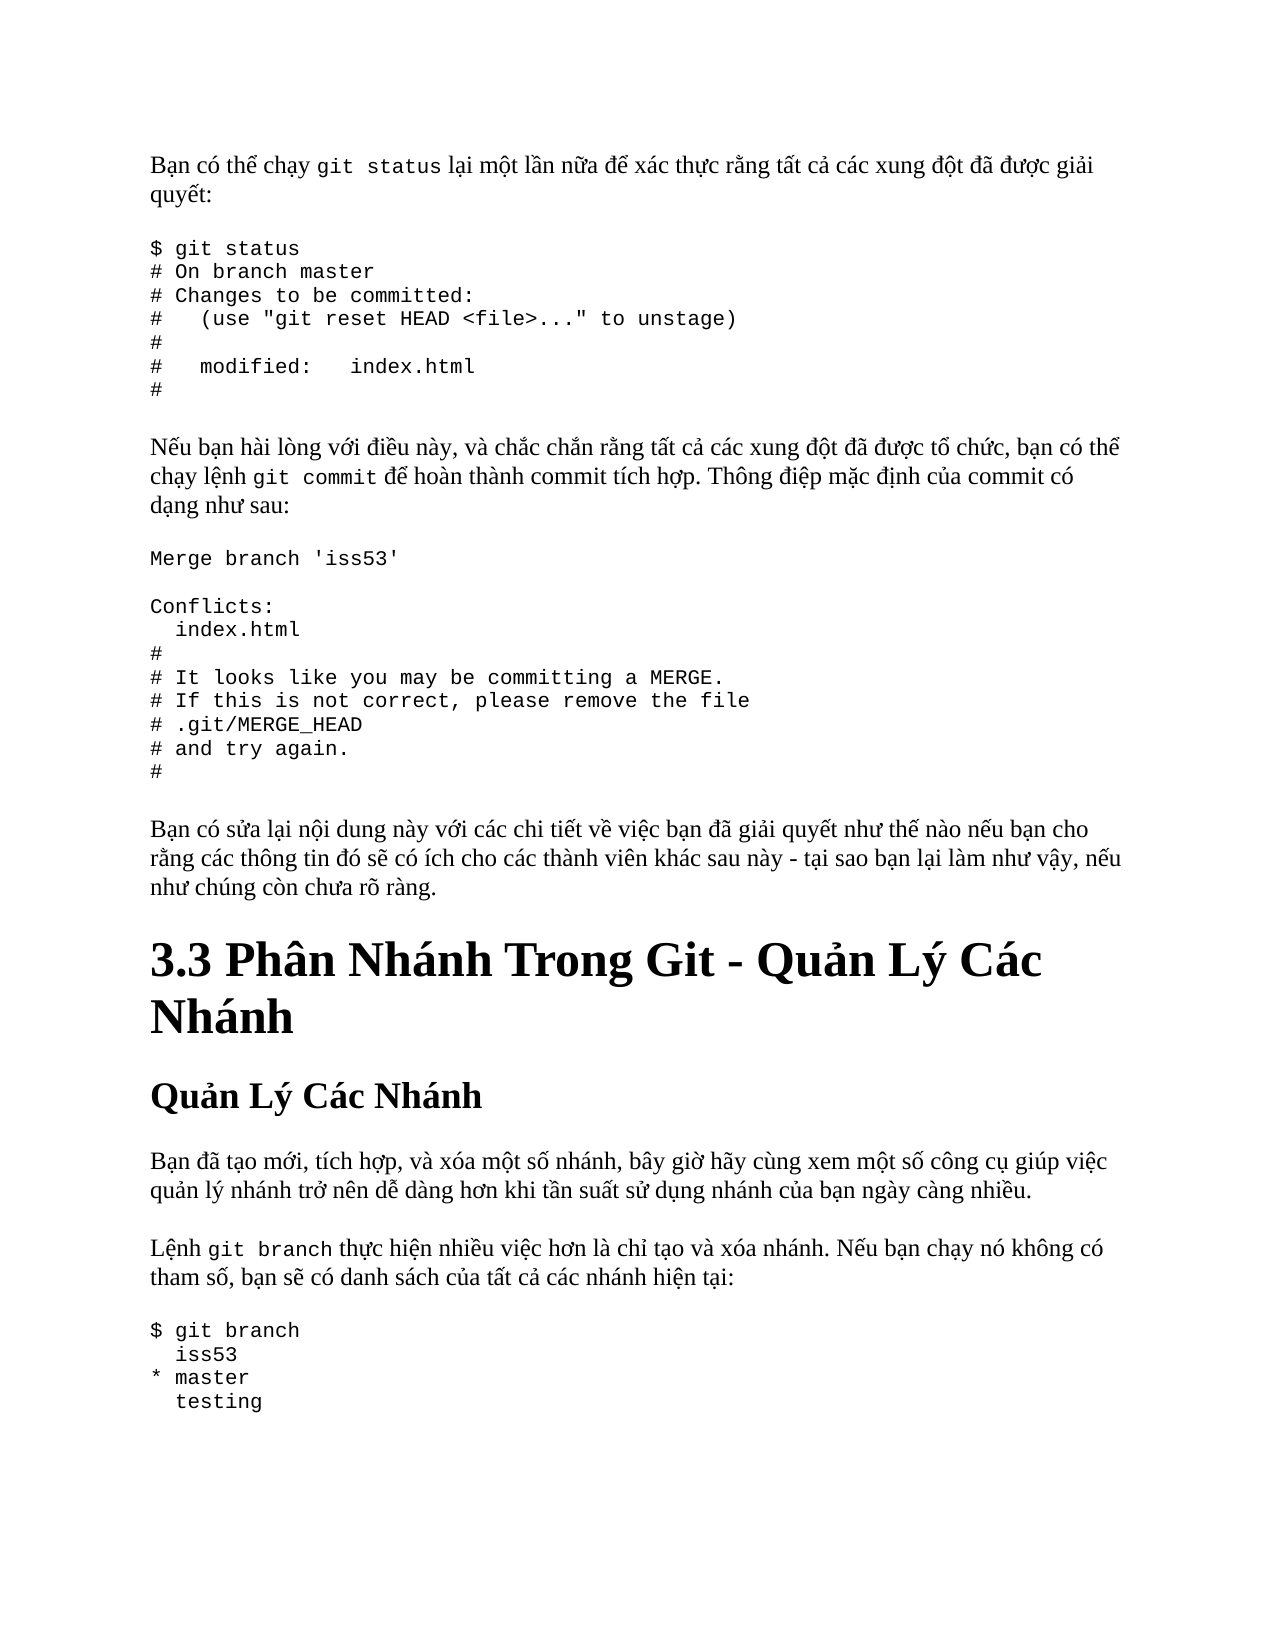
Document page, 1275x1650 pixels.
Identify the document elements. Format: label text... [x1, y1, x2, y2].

text testing [150, 1391, 1125, 1415]
subtitle 3.3 Phân Nhánh Trong Git - Quản Lý Các Nhánh [150, 929, 1125, 1044]
text # modified: index.html [150, 356, 1125, 379]
text # (use "git reset HEAD <file>..." to unstage) [150, 308, 1125, 332]
text Bạn có thể chạy git status lại một lần nữa để xác thực rằng tất cả các xung đột đã được giải quyết: [150, 150, 1125, 208]
text # If this is not correct, please remove the file [150, 690, 1125, 714]
text # [150, 643, 1125, 667]
text Nếu bạn hài lòng với điều này, và chắc chắn rằng tất cả các xung đột đã được tổ chức, bạn có thể chạy lệnh git commit để hoàn thành commit tích hợp. Thông điệp mặc định của commit có dạng như sau: [150, 432, 1125, 519]
text Lệnh git branch thực hiện nhiều việc hơn là chỉ tạo và xóa nhánh. Nếu bạn chạy nó không có tham số, bạn sẽ có danh sách của tất cả các nhánh hiện tại: [150, 1233, 1125, 1291]
subtitle Quản Lý Các Nhánh [150, 1074, 1125, 1117]
text # and try again. [150, 738, 1125, 761]
text # [150, 332, 1125, 356]
text Conflicts: [150, 596, 1125, 619]
text $ git branch [150, 1320, 1125, 1344]
text $ git status [150, 237, 1125, 261]
text iss53 [150, 1344, 1125, 1367]
text # [150, 379, 1125, 403]
text Bạn có sửa lại nội dung này với các chi tiết về việc bạn đã giải quyết như thế nào nếu bạn cho rằng các thông tin đó sẽ có ích cho các thành viên khác sau này - tại sao bạn lại làm như vậy, nếu như chúng còn chưa rõ ràng. [150, 814, 1125, 900]
text # .git/MERGE_HEAD [150, 714, 1125, 738]
text * master [150, 1367, 1125, 1391]
text # On branch master [150, 261, 1125, 285]
text Bạn đã tạo mới, tích hợp, và xóa một số nhánh, bây giờ hãy cùng xem một số công cụ giúp việc quản lý nhánh trở nên dễ dàng hơn khi tần suất sử dụng nhánh của bạn ngày càng nhiều. [150, 1146, 1125, 1203]
text Merge branch 'iss53' [150, 548, 1125, 572]
text # [150, 761, 1125, 785]
text index.html [150, 619, 1125, 643]
text # It looks like you may be committing a MERGE. [150, 667, 1125, 690]
text # Changes to be committed: [150, 285, 1125, 308]
